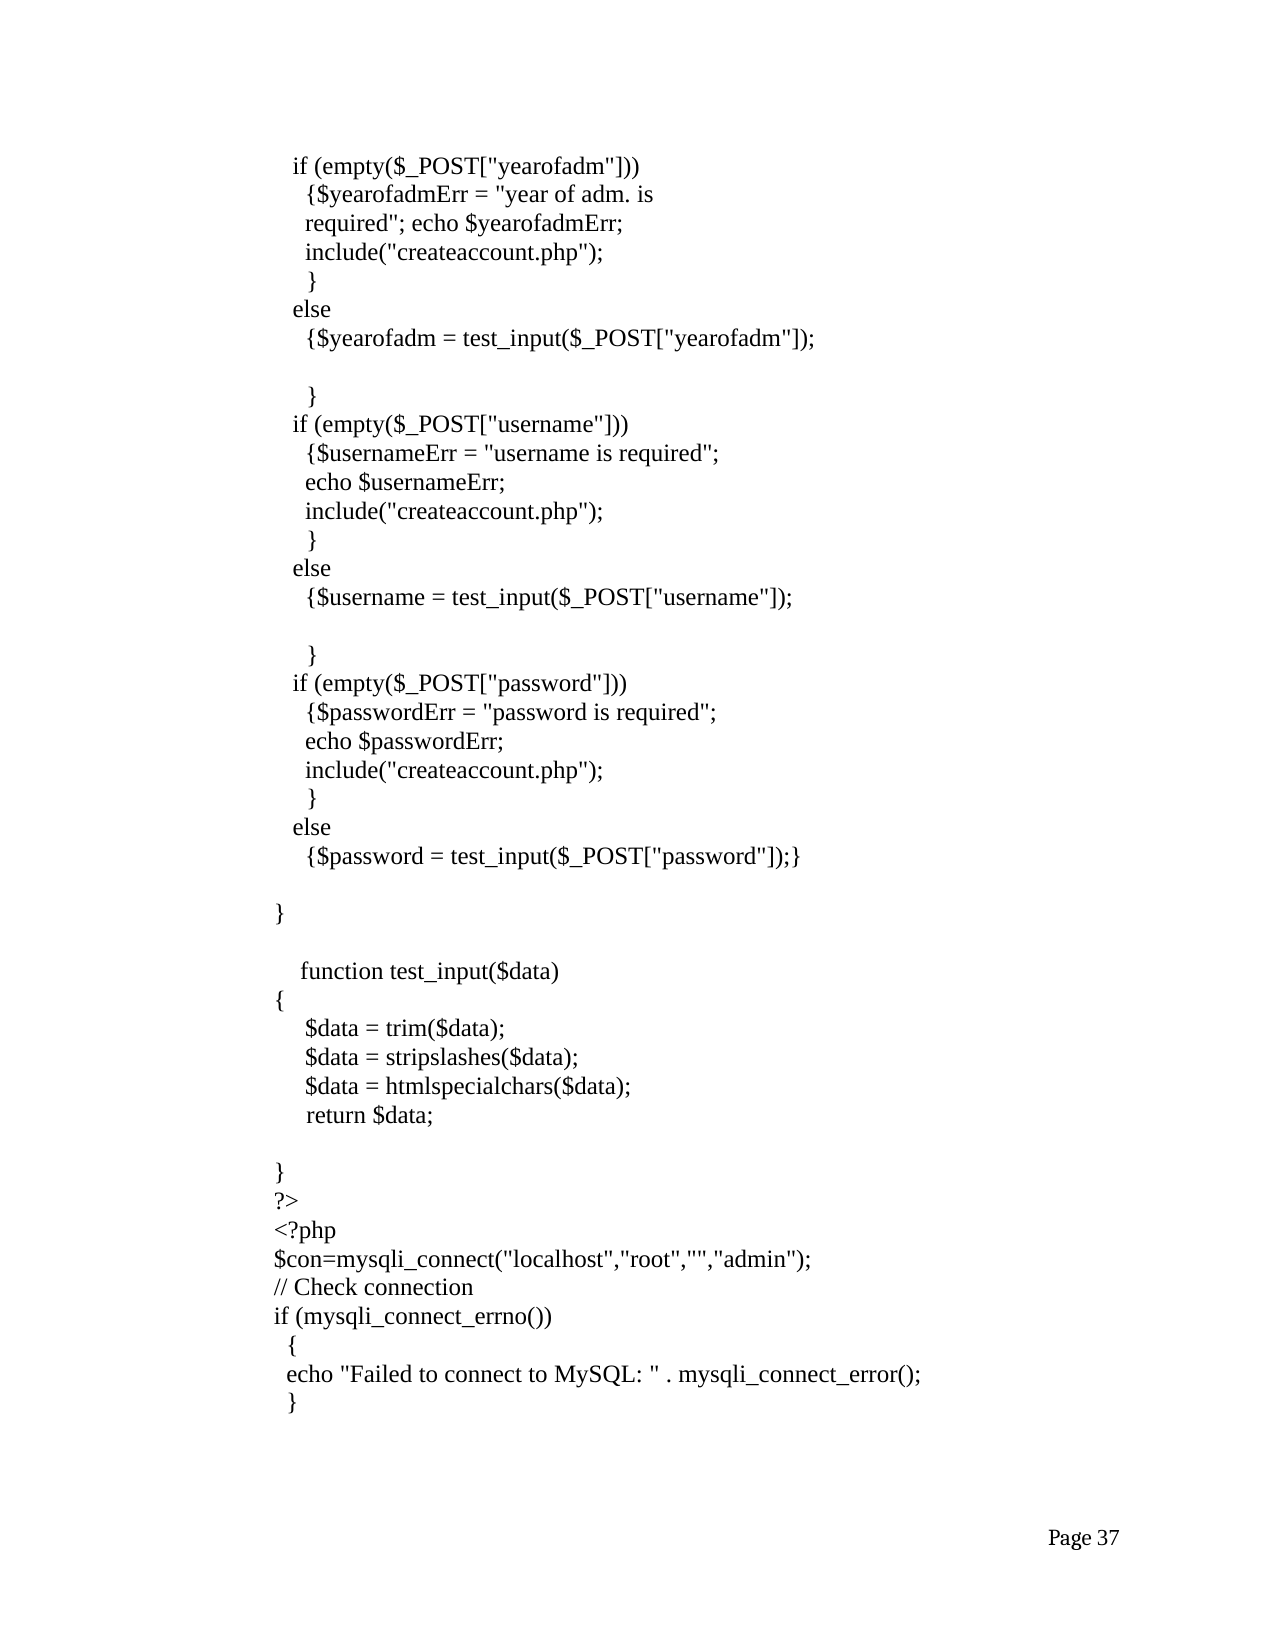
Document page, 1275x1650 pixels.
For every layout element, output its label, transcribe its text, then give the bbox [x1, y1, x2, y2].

text {$username = test_input($_POST["username"]); [305, 582, 1194, 611]
text } [306, 266, 1194, 294]
text } [306, 783, 1194, 812]
text $data = stripslashes($data); [305, 1042, 1194, 1071]
text if (empty($_POST["password"])) [292, 668, 1194, 697]
text if (mysqli_connect_errno()) [273, 1301, 1194, 1330]
text ?> [273, 1186, 1194, 1215]
text $con=mysqli_connect("localhost","root","","admin"); [273, 1244, 1194, 1272]
text else [292, 553, 1194, 582]
text if (empty($_POST["username"])) [292, 409, 1194, 438]
text } [273, 1157, 1194, 1186]
text $data = htmlspecialchars($data); return $data; [305, 1071, 632, 1129]
text } [306, 640, 1194, 668]
text <?php [273, 1215, 1194, 1244]
text else [292, 294, 1194, 323]
text if (empty($_POST["yearofadm"])) [292, 151, 1194, 179]
text {$usernameErr = "username is required"; echo $usernameErr; include("createaccount.php"); [305, 438, 719, 524]
text {$yearofadmErr = "year of adm. is required"; echo $yearofadmErr; include("createaccount.php"); [305, 179, 760, 266]
text $data = trim($data); [305, 1013, 1194, 1042]
text { [286, 1330, 1194, 1359]
text } [286, 1387, 1194, 1416]
text {$password = test_input($_POST["password"]);} [305, 841, 1194, 870]
text echo "Failed to connect to MySQL: " . mysqli_connect_error(); [286, 1359, 1194, 1387]
text {$yearofadm = test_input($_POST["yearofadm"]); [305, 323, 1194, 352]
text } [306, 381, 1194, 409]
text } [273, 898, 1194, 927]
text } [306, 525, 1194, 553]
text // Check connection [273, 1272, 1194, 1301]
text {$passwordErr = "password is required"; echo $passwordErr; include("createaccount.php"); [305, 697, 717, 783]
text { [273, 985, 1194, 1013]
text else [292, 812, 1194, 841]
text function test_input($data) [300, 956, 1194, 985]
